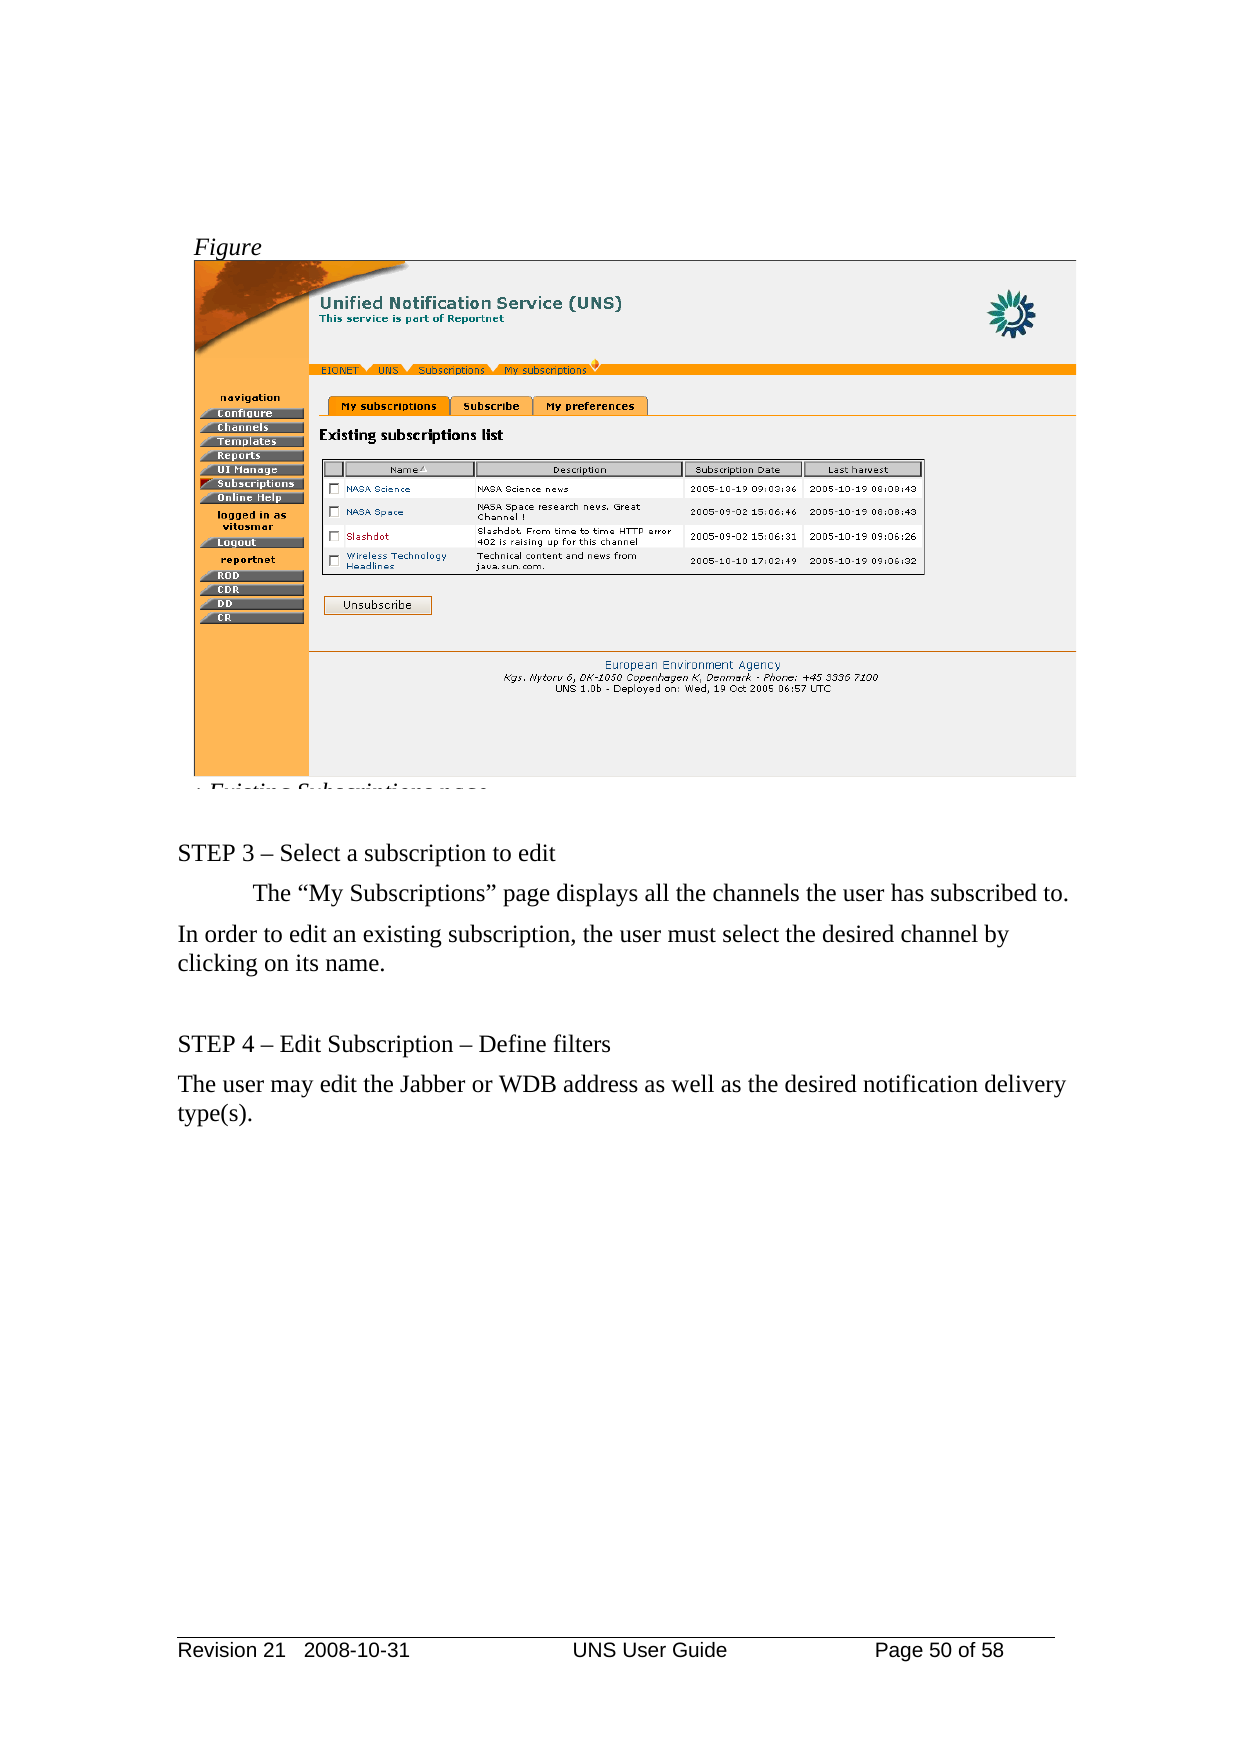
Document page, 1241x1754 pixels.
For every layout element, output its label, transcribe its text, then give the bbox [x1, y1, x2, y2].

text STEP 4 – Edit Subscription – Define filters [177, 1029, 1092, 1057]
text The “My Subscriptions” page displays all the channels the user has subscribed to. [177, 878, 1092, 907]
picture [193, 260, 1077, 777]
text In order to edit an existing subscription, the user must select the desired channel by clicking on its name. [177, 919, 1092, 976]
text The user may edit the Jabber or WDB address as well as the desired notification delivery type(s). [177, 1069, 1092, 1127]
text STEP 3 – Select a subscription to edit [177, 838, 1092, 867]
